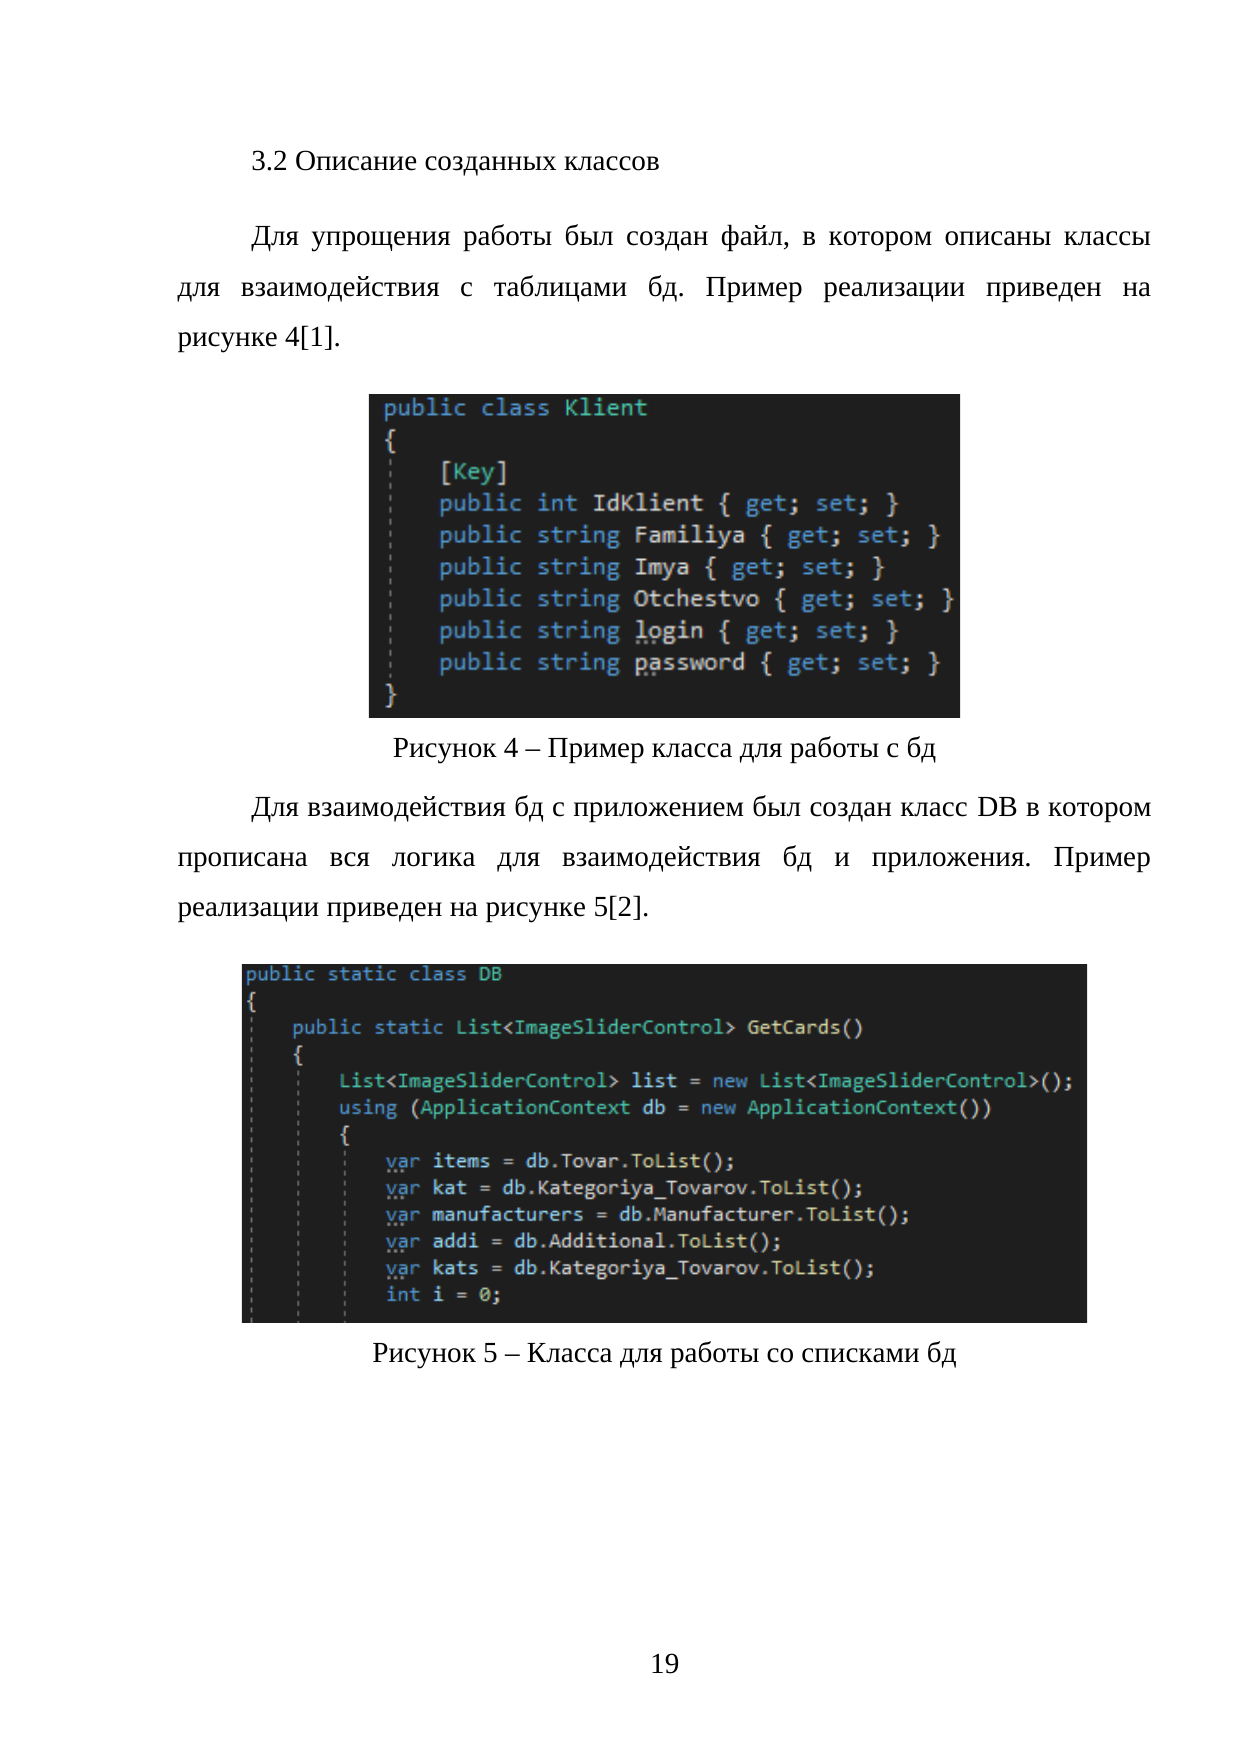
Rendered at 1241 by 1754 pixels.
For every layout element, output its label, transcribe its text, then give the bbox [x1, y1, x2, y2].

text Для упрощения работы был создан файл, в котором описаны классы для взаимодействия с таблицами бд. Пример реализации приведен на рисунке 4[1]. [177, 218, 1152, 353]
text 3.2 Описание созданных классов [177, 143, 1152, 177]
text Рисунок 5 – Класса для работы со списками бд [177, 1335, 1152, 1369]
picture [241, 964, 1088, 1323]
text Для взаимодействия бд с приложением был создан класс DB в котором прописана вся логика для взаимодействия бд и приложения. Пример реализации приведен на рисунке 5[2]. [177, 789, 1152, 923]
text Рисунок 4 – Пример класса для работы с бд [177, 730, 1152, 764]
picture [368, 394, 961, 718]
